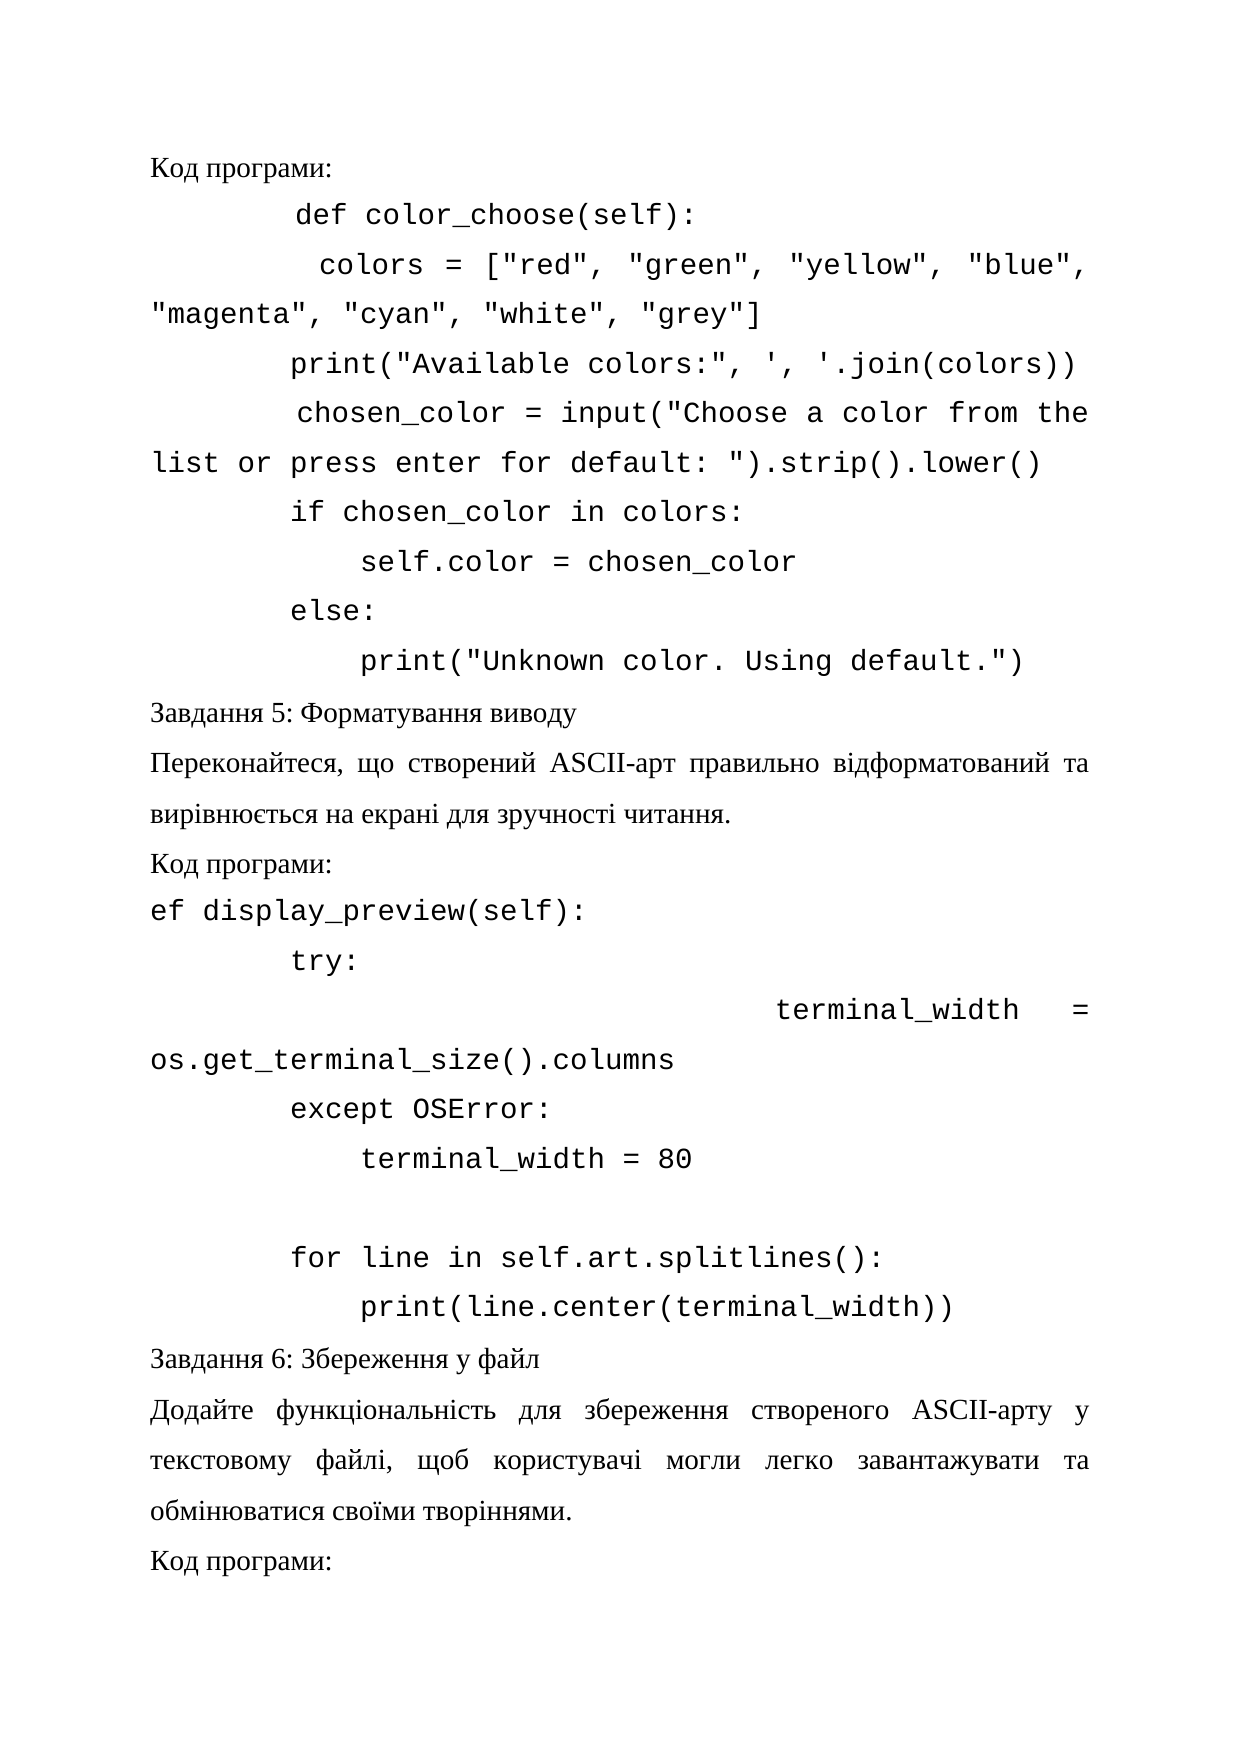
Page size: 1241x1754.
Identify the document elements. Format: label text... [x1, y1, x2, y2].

text def color_choose(self): [150, 200, 1090, 233]
text else: [150, 596, 1090, 629]
text print(line.center(terminal_width)) [150, 1292, 1090, 1325]
text terminal_width = 80 [150, 1144, 1090, 1177]
text colors = ["red", "green", "yellow", "blue", "magenta", "cyan", "white", "grey"] [150, 250, 1090, 332]
text Код програми: [150, 150, 1090, 183]
text self.color = chosen_color [150, 547, 1090, 580]
text try: [150, 946, 1090, 979]
text except OSError: [150, 1094, 1090, 1127]
text ef display_preview(self): [150, 896, 1090, 929]
text Завдання 6: Збереження у файл [150, 1342, 1090, 1375]
text Код програми: [150, 1543, 1090, 1576]
text Переконайтеся, що створений ASCII-арт правильно відформатований та вирівнюється на екрані для зручності читання. [150, 745, 1090, 829]
text terminal_width = os.get_terminal_size().columns [150, 995, 1090, 1078]
text print("Unknown color. Using default.") [150, 646, 1090, 679]
text if chosen_color in colors: [150, 497, 1090, 530]
text chosen_color = input("Choose a color from the list or press enter for default: ").strip().lower() [150, 398, 1090, 481]
text Додайте функціональність для збереження створеного ASCII-арту у текстовому файлі, щоб користувачі могли легко завантажувати та обмінюватися своїми творіннями. [150, 1392, 1090, 1526]
text Код програми: [150, 846, 1090, 879]
text for line in self.art.splitlines(): [150, 1243, 1090, 1276]
text print("Available colors:", ', '.join(colors)) [150, 349, 1090, 382]
text Завдання 5: Форматування виводу [150, 695, 1090, 729]
